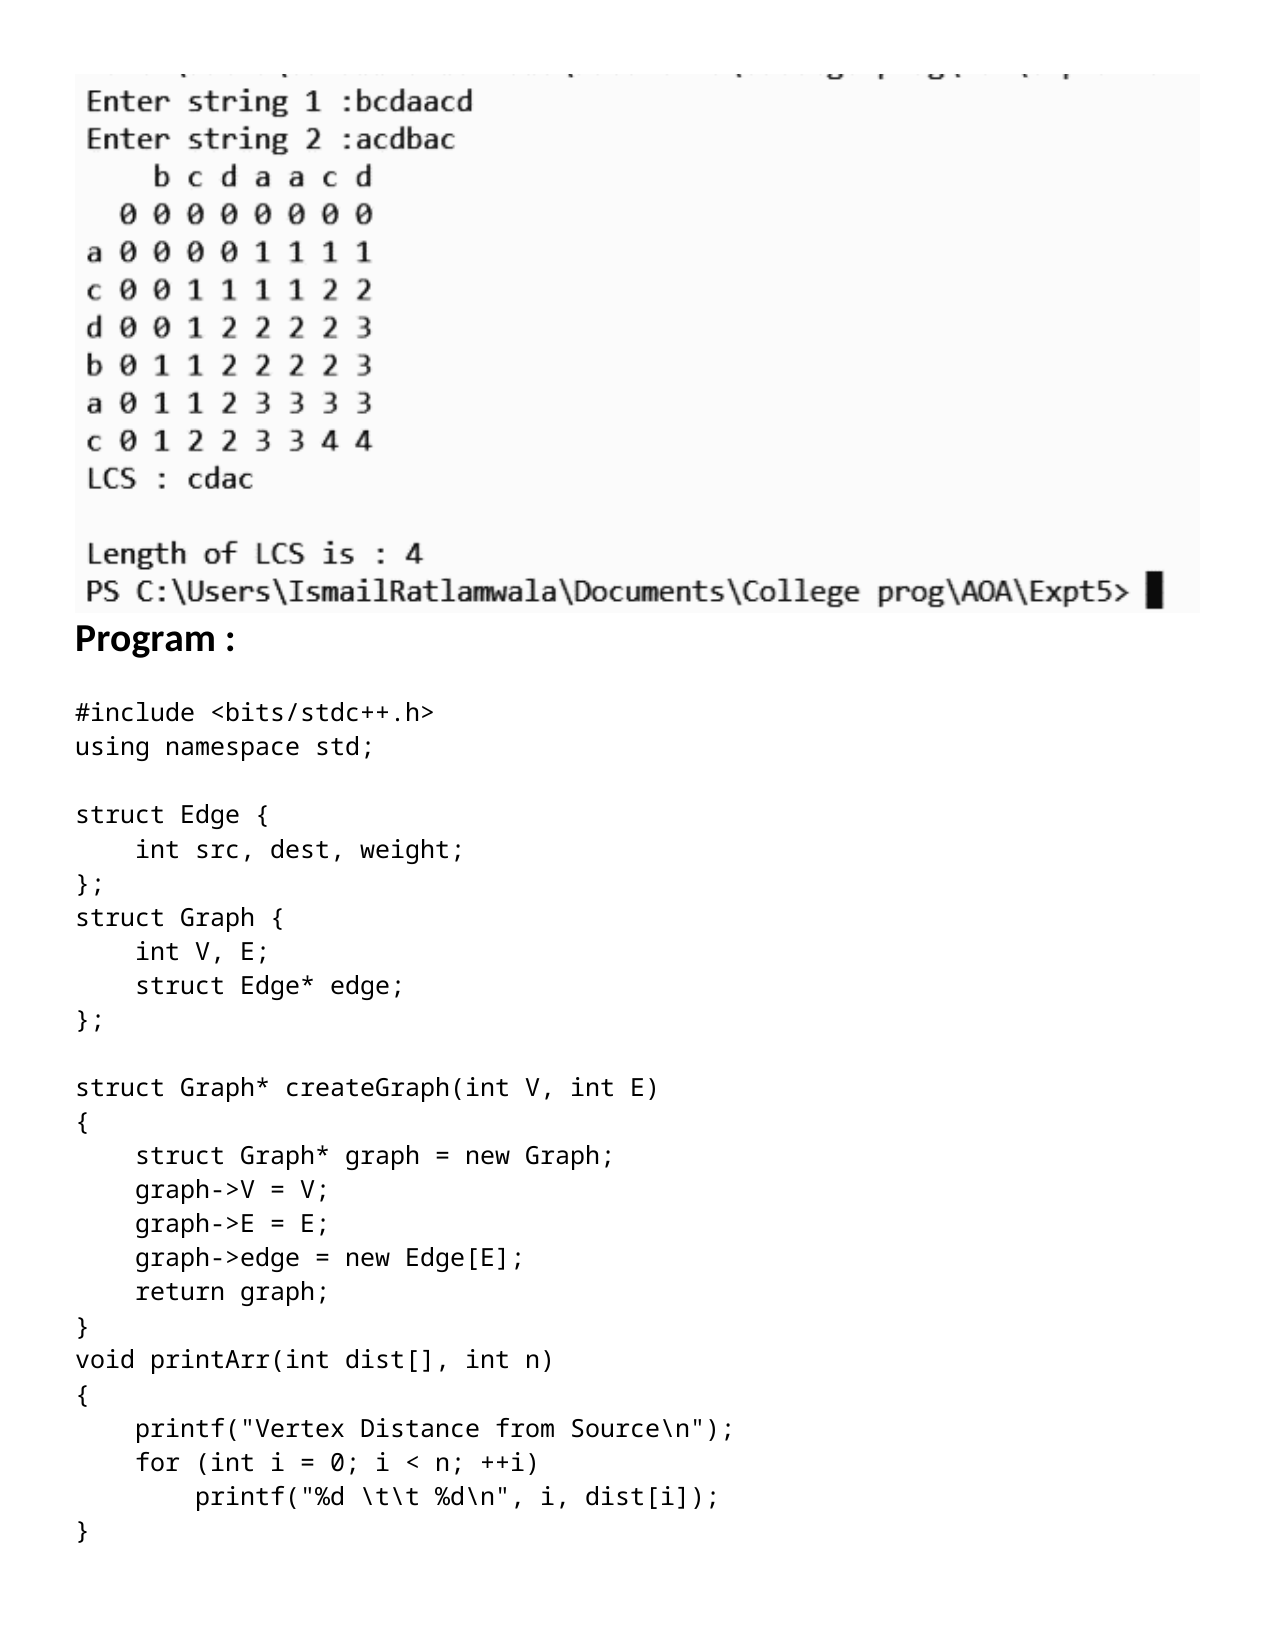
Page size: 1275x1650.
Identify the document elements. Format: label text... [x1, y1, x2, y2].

text for (int i = 0; i < n; ++i) [75, 1444, 1200, 1478]
text return graph; [75, 1274, 1200, 1308]
text Program : [75, 613, 1200, 661]
text printf("Vertex Distance from Source\n"); [75, 1410, 1200, 1444]
text graph->V = V; [75, 1172, 1200, 1206]
text using namespace std; [75, 729, 1200, 763]
text } [75, 1308, 1200, 1342]
text { [75, 1376, 1200, 1410]
text printf("%d \t\t %d\n", i, dist[i]); [75, 1478, 1200, 1512]
text }; [75, 865, 1200, 899]
text graph->edge = new Edge[E]; [75, 1240, 1200, 1274]
text int V, E; [75, 933, 1200, 967]
text #include <bits/stdc++.h> [75, 695, 1200, 729]
text { [75, 1104, 1200, 1138]
text void printArr(int dist[], int n) [75, 1342, 1200, 1376]
text struct Edge* edge; [75, 967, 1200, 1002]
text graph->E = E; [75, 1206, 1200, 1240]
text struct Edge { [75, 797, 1200, 831]
text int src, dest, weight; [75, 831, 1200, 865]
text } [75, 1512, 1200, 1547]
picture [75, 74, 1200, 613]
text struct Graph* graph = new Graph; [75, 1138, 1200, 1172]
text }; [75, 1002, 1200, 1036]
text struct Graph { [75, 899, 1200, 933]
text struct Graph* createGraph(int V, int E) [75, 1070, 1200, 1104]
